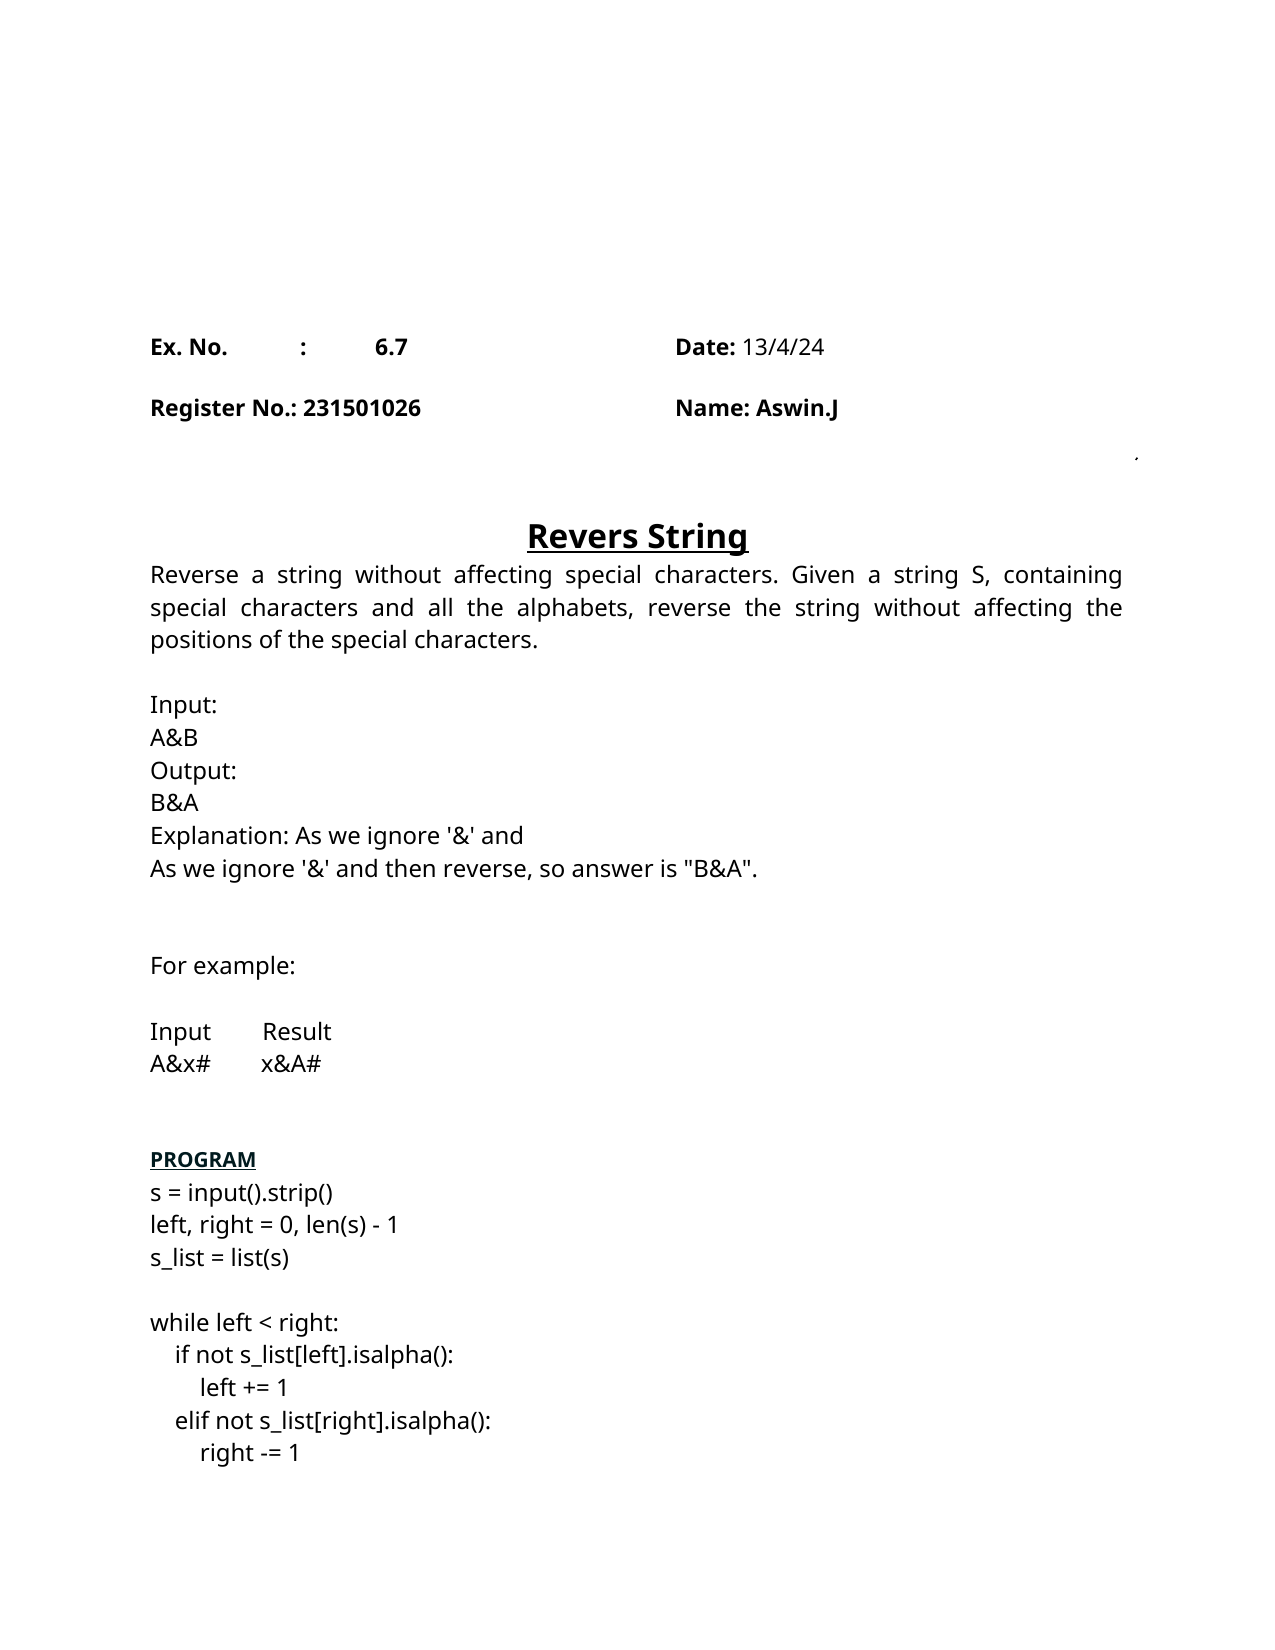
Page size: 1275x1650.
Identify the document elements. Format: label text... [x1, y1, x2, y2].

text left, right = 0, len(s) - 1 [150, 1208, 1125, 1241]
text while left < right: [150, 1306, 1125, 1338]
text Register No.: 231501026 Name: Aswin.J [150, 392, 1125, 423]
text A&B [150, 721, 1125, 753]
text PROGRAM [150, 1145, 1125, 1173]
text right -= 1 [150, 1436, 1125, 1469]
text elif not s_list[right].isalpha(): [150, 1403, 1125, 1436]
text s_list = list(s) [150, 1241, 1125, 1273]
text Reverse a string without affecting special characters. Given a string S, containing special characters and all the alphabets, reverse the string without affecting the positions of the special characters. [150, 558, 1125, 656]
text Revers String [150, 512, 1125, 558]
text Output: [150, 753, 1125, 786]
text if not s_list[left].isalpha(): [150, 1338, 1125, 1371]
text left += 1 [150, 1371, 1125, 1403]
text As we ignore '&' and then reverse, so answer is "B&A". [150, 851, 1125, 884]
text s = input().strip() [150, 1175, 1125, 1208]
text For example: [150, 949, 1125, 982]
text Ex. No. : 6.7 Date: 13/4/24 [150, 331, 1125, 362]
text Input: [150, 688, 1125, 721]
text A&x# x&A# [150, 1047, 1125, 1079]
text B&A [150, 786, 1125, 819]
text Explanation: As we ignore '&' and [150, 819, 1125, 851]
text Input Result [150, 1014, 1125, 1047]
